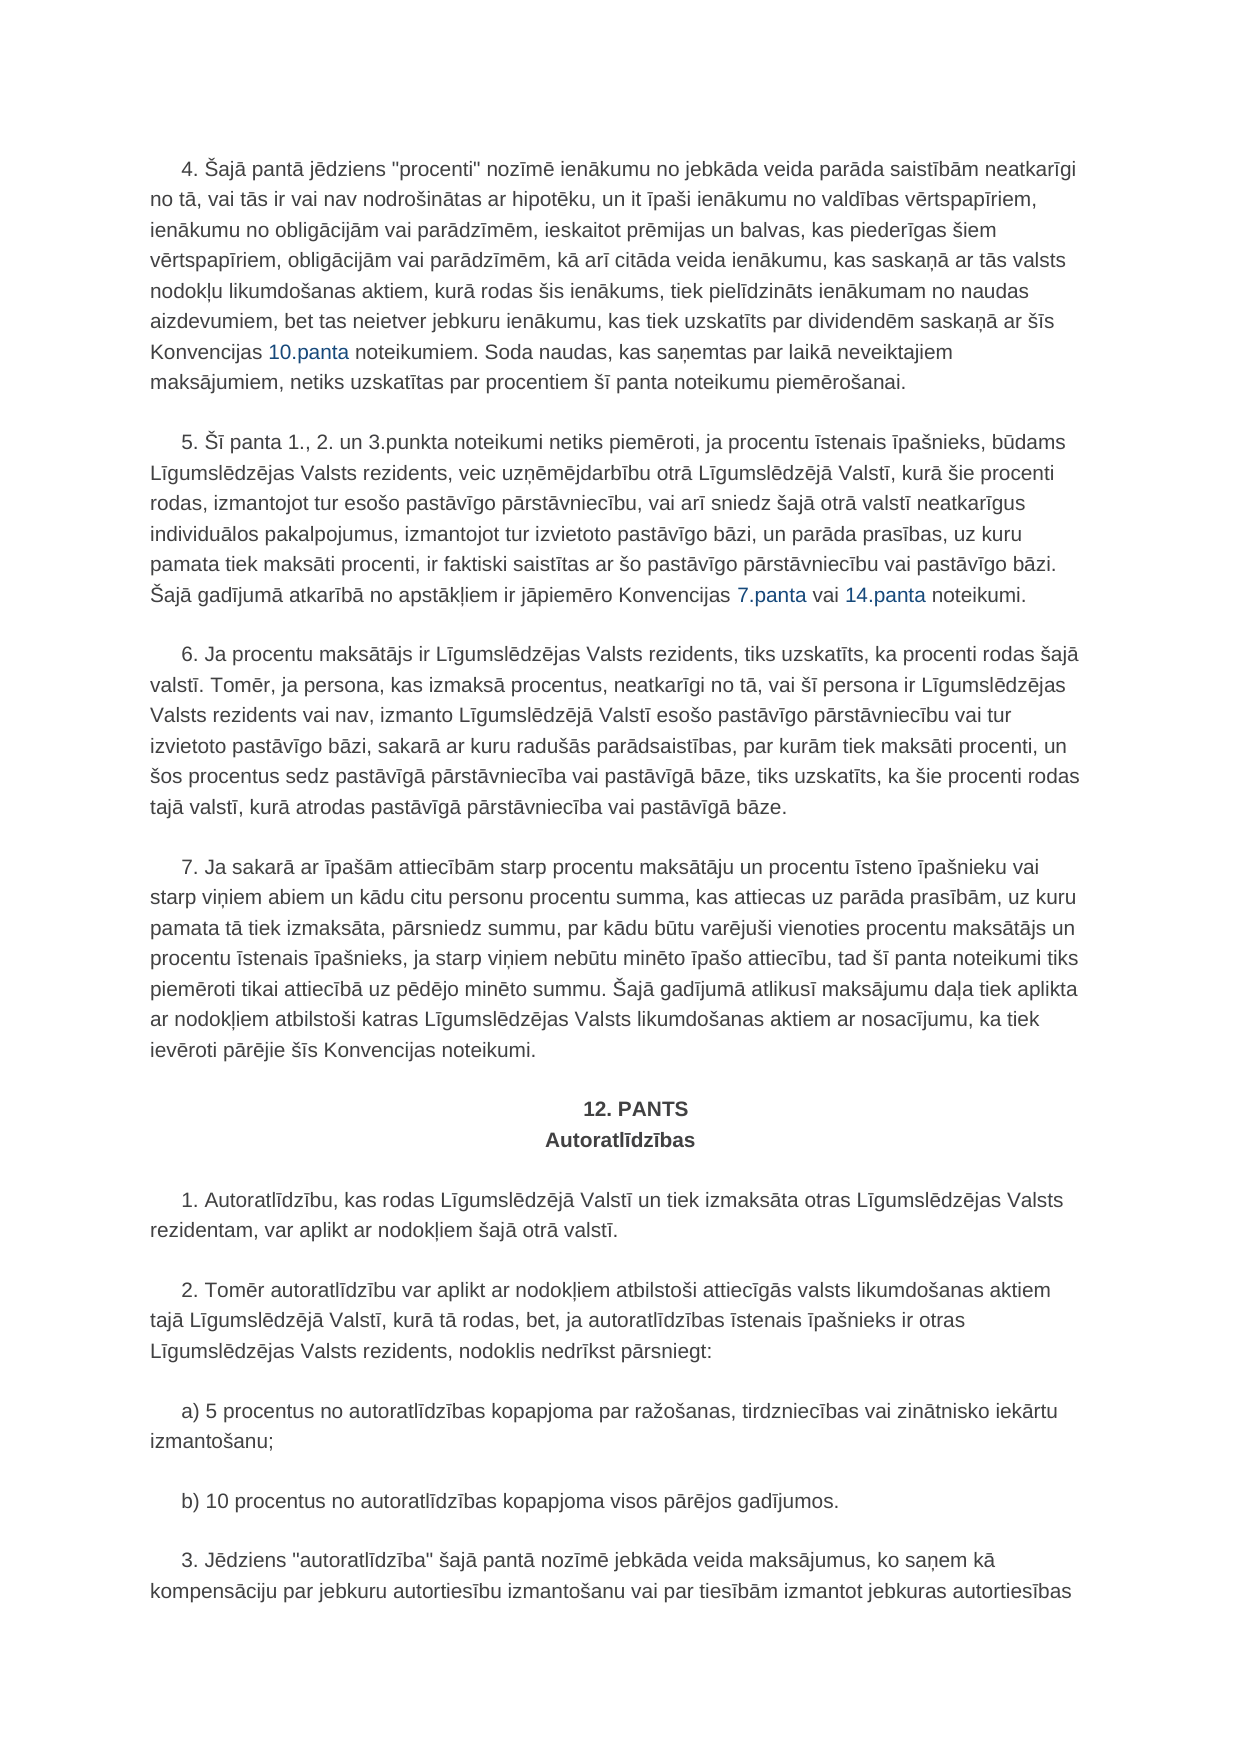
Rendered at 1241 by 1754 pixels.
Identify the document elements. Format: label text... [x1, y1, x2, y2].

text b) 10 procentus no autoratlīdzības kopapjoma visos pārējos gadījumos. [150, 1482, 1090, 1513]
text 1. Autoratlīdzību, kas rodas Līgumslēdzējā Valstī un tiek izmaksāta otras Līgumslēdzējas Valsts rezidentam, var aplikt ar nodokļiem šajā otrā valstī. [150, 1181, 1090, 1242]
text 7. Ja sakarā ar īpašām attiecībām starp procentu maksātāju un procentu īsteno īpašnieku vai starp viņiem abiem un kādu citu personu procentu summa, kas attiecas uz parāda prasībām, uz kuru pamata tā tiek izmaksāta, pārsniedz summu, par kādu būtu varējuši vienoties procentu maksātājs un procentu īstenais īpašnieks, ja starp viņiem nebūtu minēto īpašo attiecību, tad šī panta noteikumi tiks piemēroti tikai attiecībā uz pēdējo minēto summu. Šajā gadījumā atlikusī maksājumu daļa tiek aplikta ar nodokļiem atbilstoši katras Līgumslēdzējas Valsts likumdošanas aktiem ar nosacījumu, ka tiek ievēroti pārējie šīs Konvencijas noteikumi. [150, 848, 1090, 1062]
text 6. Ja procentu maksātājs ir Līgumslēdzējas Valsts rezidents, tiks uzskatīts, ka procenti rodas šajā valstī. Tomēr, ja persona, kas izmaksā procentus, neatkarīgi no tā, vai šī persona ir Līgumslēdzējas Valsts rezidents vai nav, izmanto Līgumslēdzējā Valstī esošo pastāvīgo pārstāvniecību vai tur izvietoto pastāvīgo bāzi, sakarā ar kuru radušās parādsaistības, par kurām tiek maksāti procenti, un šos procentus sedz pastāvīgā pārstāvniecība vai pastāvīgā bāze, tiks uzskatīts, ka šie procenti rodas tajā valstī, kurā atrodas pastāvīgā pārstāvniecība vai pastāvīgā bāze. [150, 636, 1090, 819]
text 2. Tomēr autoratlīdzību var aplikt ar nodokļiem atbilstoši attiecīgās valsts likumdošanas aktiem tajā Līgumslēdzējā Valstī, kurā tā rodas, bet, ja autoratlīdzības īstenais īpašnieks ir otras Līgumslēdzējas Valsts rezidents, nodoklis nedrīkst pārsniegt: [150, 1271, 1090, 1363]
text 12. PANTS Autoratlīdzības [150, 1091, 1090, 1152]
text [150, 1542, 1090, 1603]
text 5. Šī panta 1., 2. un 3.punkta noteikumi netiks piemēroti, ja procentu īstenais īpašnieks, būdams Līgumslēdzējas Valsts rezidents, veic uzņēmējdarbību otrā Līgumslēdzējā Valstī, kurā šie procenti rodas, izmantojot tur esošo pastāvīgo pārstāvniecību, vai arī sniedz šajā otrā valstī neatkarīgus individuālos pakalpojumus, izmantojot tur izvietoto pastāvīgo bāzi, un parāda prasības, uz kuru pamata tiek maksāti procenti, ir faktiski saistītas ar šo pastāvīgo pārstāvniecību vai pastāvīgo bāzi. Šajā gadījumā atkarībā no apstākļiem ir jāpiemēro Konvencijas 7.panta vai 14.panta noteikumi. [150, 423, 1090, 606]
text a) 5 procentus no autoratlīdzības kopapjoma par ražošanas, tirdzniecības vai zinātnisko iekārtu izmantošanu; [150, 1392, 1090, 1453]
text 4. Šajā pantā jēdziens "procenti" nozīmē ienākumu no jebkāda veida parāda saistībām neatkarīgi no tā, vai tās ir vai nav nodrošinātas ar hipotēku, un it īpaši ienākumu no valdības vērtspapīriem, ienākumu no obligācijām vai parādzīmēm, ieskaitot prēmijas un balvas, kas piederīgas šiem vērtspapīriem, obligācijām vai parādzīmēm, kā arī citāda veida ienākumu, kas saskaņā ar tās valsts nodokļu likumdošanas aktiem, kurā rodas šis ienākums, tiek pielīdzināts ienākumam no naudas aizdevumiem, bet tas neietver jebkuru ienākumu, kas tiek uzskatīts par dividendēm saskaņā ar šīs Konvencijas 10.panta noteikumiem. Soda naudas, kas saņemtas par laikā neveiktajiem maksājumiem, netiks uzskatītas par procentiem šī panta noteikumu piemērošanai. [150, 150, 1090, 394]
